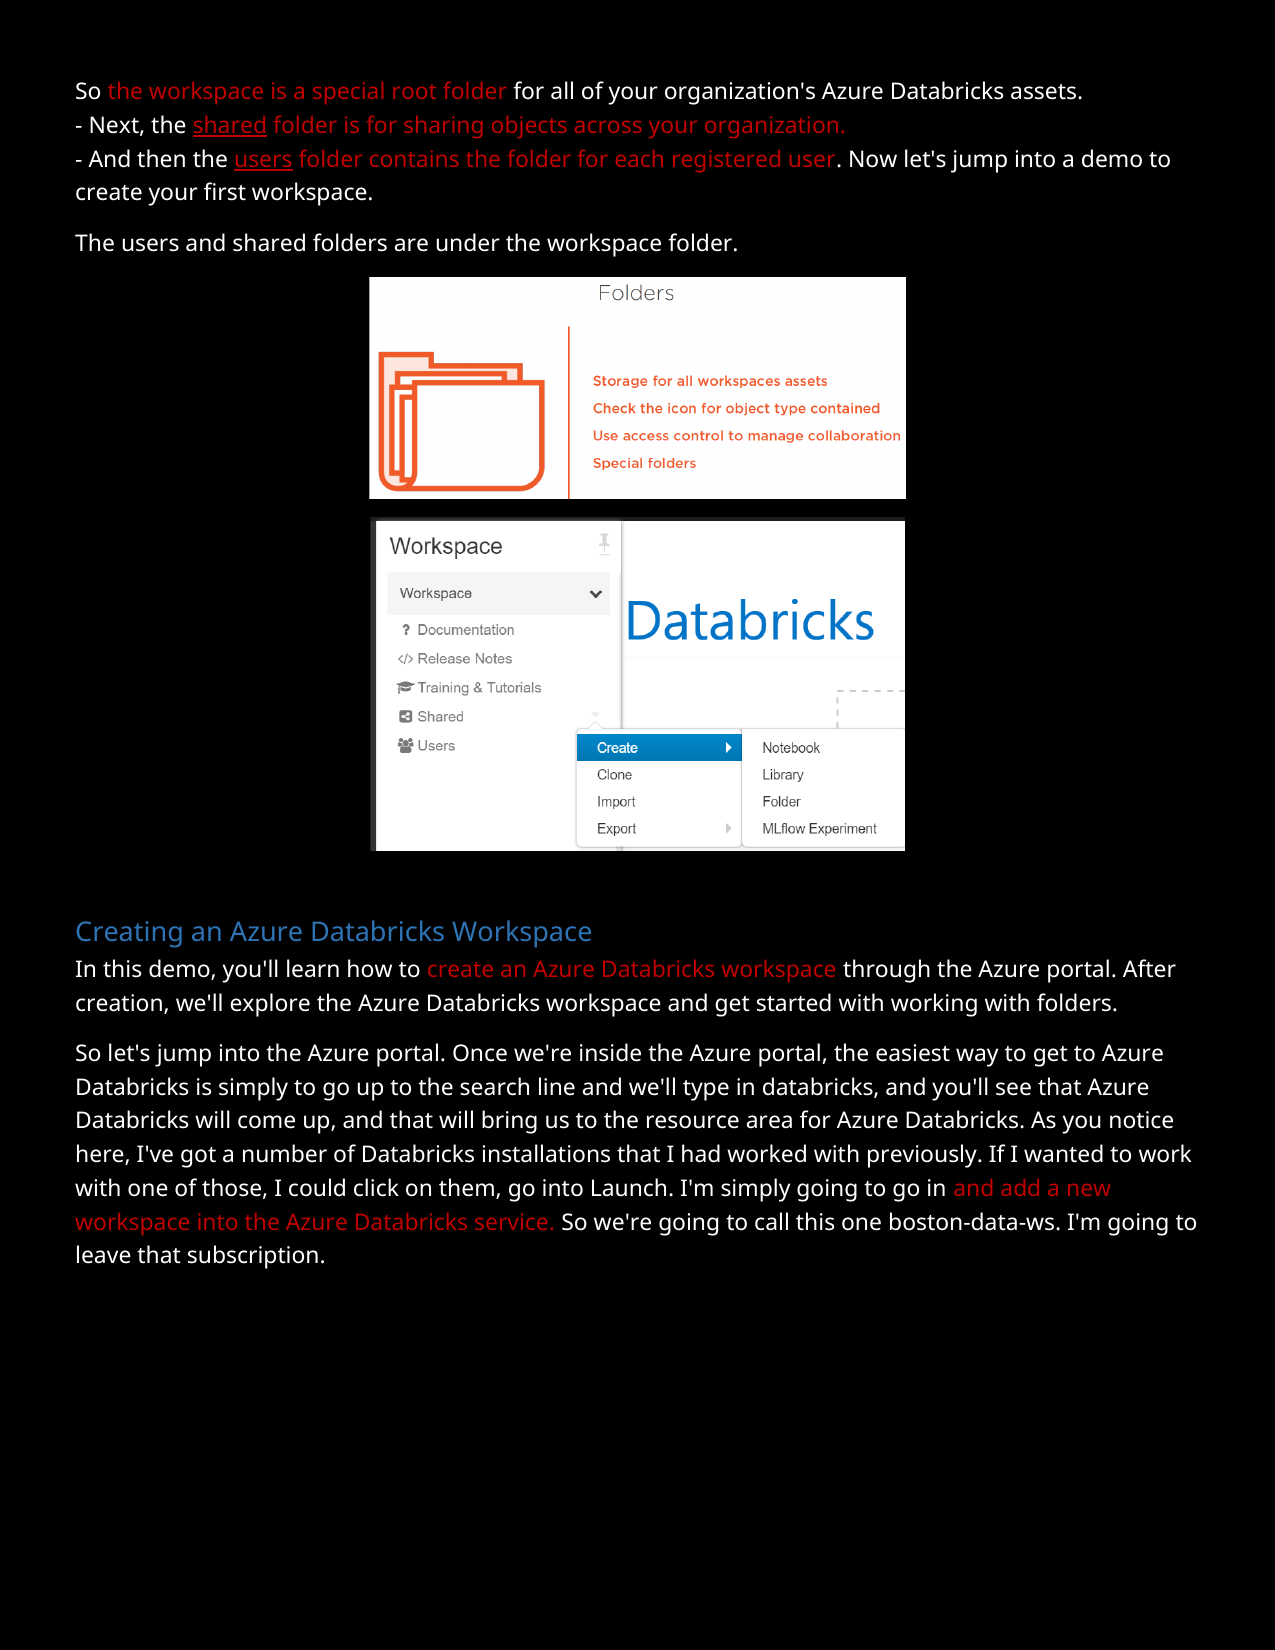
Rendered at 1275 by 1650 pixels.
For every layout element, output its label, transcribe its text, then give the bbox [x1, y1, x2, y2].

text So the workspace is a special root folder for all of your organization's Azure Databricks assets. - Next, the shared folder is for sharing objects across your organization. - And then the users folder contains the folder for each registered user. Now let's jump into a demo to create your first workspace. [75, 75, 1200, 207]
text In this demo, you'll learn how to create an Azure Databricks workspace through the Azure portal. After creation, we'll explore the Azure Databricks workspace and get started with working with folders. [75, 953, 1200, 1018]
text So let's jump into the Azure portal. Once we're inside the Azure portal, the easiest way to get to Azure Databricks is simply to go up to the search line and we'll type in databricks, and you'll see that Azure Databricks will come up, and that will bring us to the resource area for Azure Databricks. As you notice here, I've got a number of Databricks installations that I had worked with previously. If I wanted to work with one of those, I could click on them, go into Launch. I'm simply going to go in and add a new workspace into the Azure Databricks service. So we're going to call this one boston-data-ws. I'm going to leave that subscription. [75, 1037, 1200, 1271]
text The users and shared folders are under the workspace folder. [75, 227, 1200, 258]
picture [370, 517, 905, 851]
picture [369, 277, 906, 499]
subtitle Creating an Azure Databricks Workspace [75, 913, 1200, 950]
